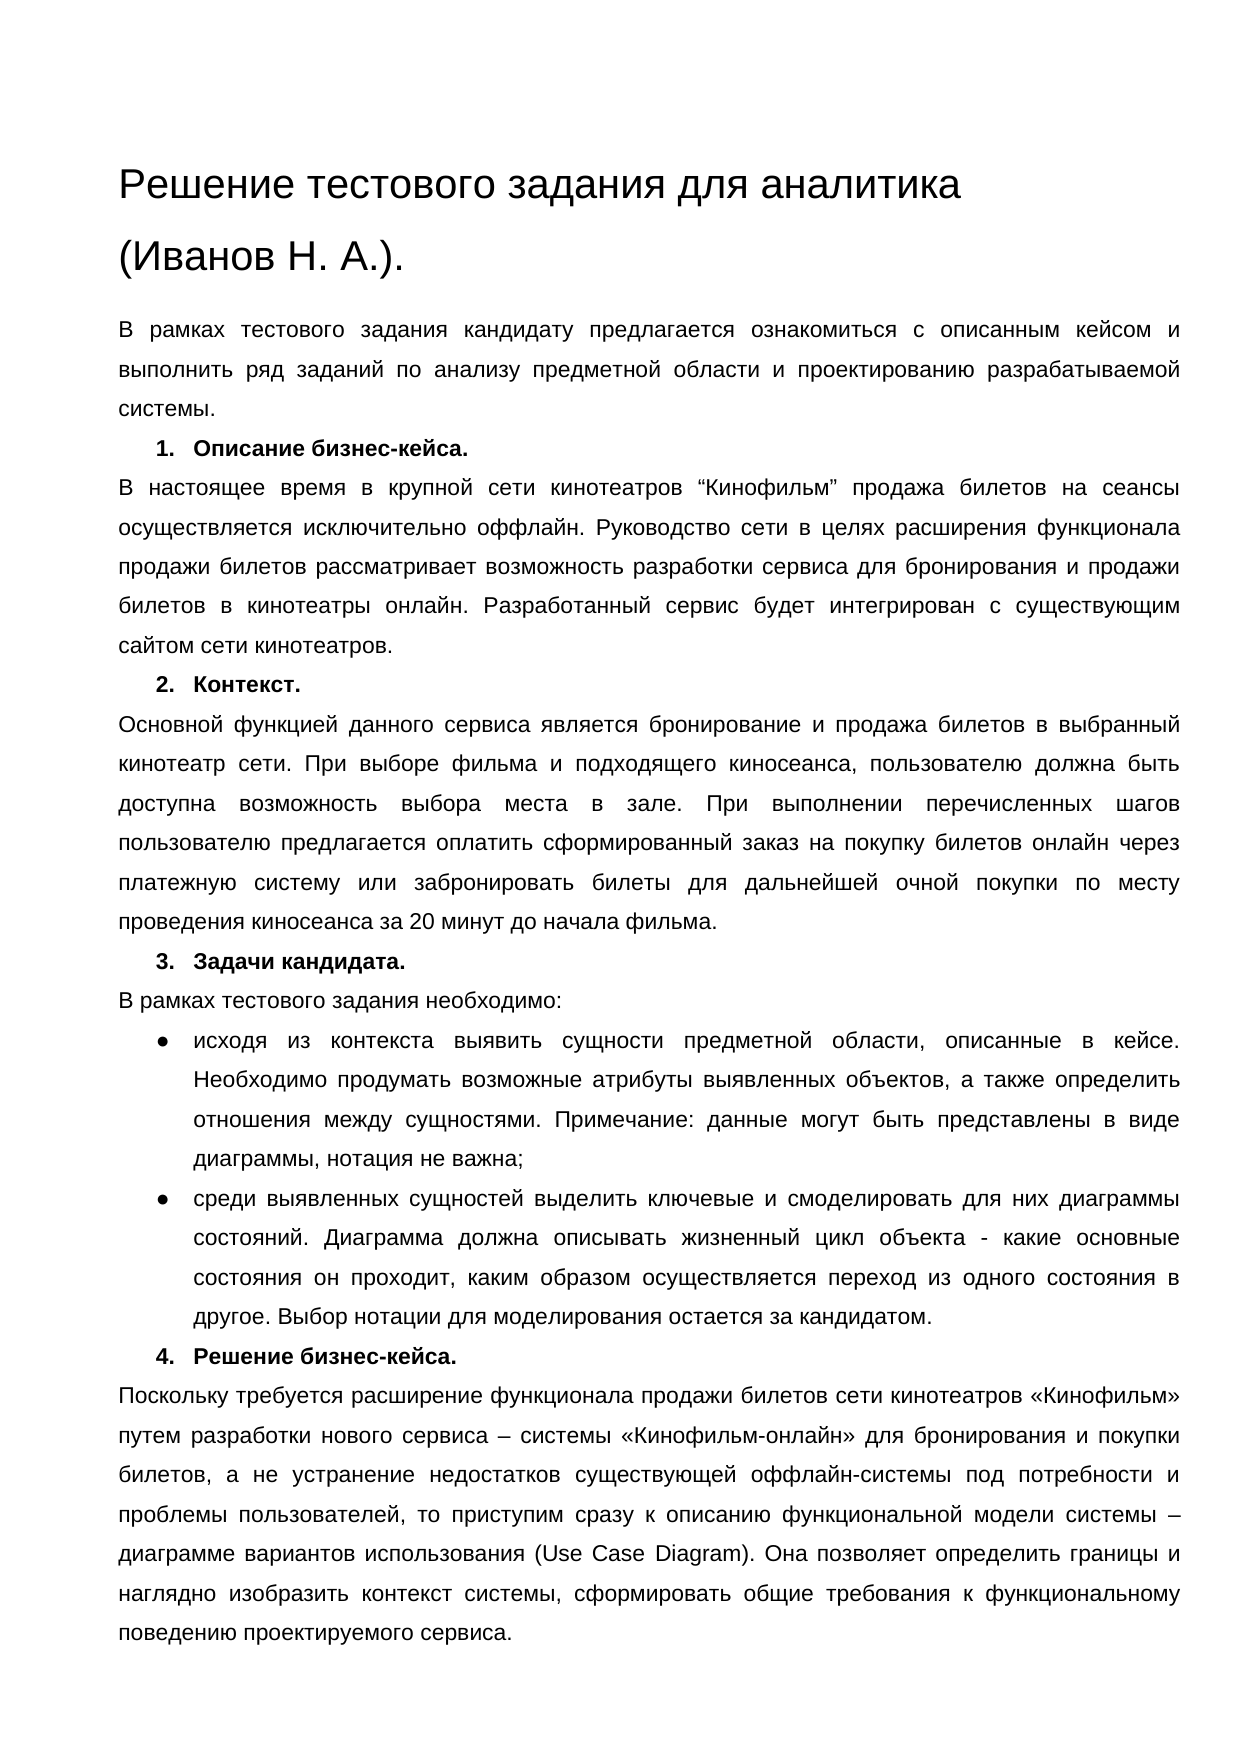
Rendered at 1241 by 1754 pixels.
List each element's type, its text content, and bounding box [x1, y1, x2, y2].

text В рамках тестового задания необходимо: [118, 987, 1181, 1014]
text В рамках тестового задания кандидату предлагается ознакомиться с описанным кейсом и выполнить ряд заданий по анализу предметной области и проектированию разрабатываемой системы. [118, 316, 1181, 421]
list Описание бизнес-кейса. [156, 434, 1181, 461]
text В настоящее время в крупной сети кинотеатров “Кинофильм” продажа билетов на сеансы осуществляется исключительно оффлайн. Руководство сети в целях расширения функционала продажи билетов рассматривает возможность разработки сервиса для бронирования и продажи билетов в кинотеатры онлайн. Разработанный сервис будет интегрирован с существующим сайтом сети кинотеатров. [118, 474, 1181, 658]
list Решение бизнес-кейса. [156, 1343, 1181, 1369]
list Задачи кандидата. [156, 948, 1181, 974]
text Основной функцией данного сервиса является бронирование и продажа билетов в выбранный кинотеатр сети. При выборе фильма и подходящего киносеанса, пользователю должна быть доступна возможность выбора места в зале. При выполнении перечисленных шагов пользователю предлагается оплатить сформированный заказ на покупку билетов онлайн через платежную систему или забронировать билеты для дальнейшей очной покупки по месту проведения киносеанса за 20 минут до начала фильма. [118, 711, 1181, 935]
text Поскольку требуется расширение функционала продажи билетов сети кинотеатров «Кинофильм» путем разработки нового сервиса – системы «Кинофильм-онлайн» для бронирования и покупки билетов, а не устранение недостатков существующей оффлайн-системы под потребности и проблемы пользователей, то приступим сразу к описанию функциональной модели системы – диаграмме вариантов использования (Use Case Diagram). Она позволяет определить границы и наглядно изобразить контекст системы, сформировать общие требования к функциональному поведению проектируемого сервиса. [118, 1382, 1181, 1645]
list исходя из контекста выявить сущности предметной области, описанные в кейсе. Необходимо продумать возможные атрибуты выявленных объектов, а также определить отношения между сущностями. Примечание: данные могут быть представлены в виде диаграммы, нотация не важна; [156, 1027, 1181, 1172]
list среди выявленных сущностей выделить ключевые и смоделировать для них диаграммы состояний. Диаграмма должна описывать жизненный цикл объекта - какие основные состояния он проходит, каким образом осуществляется переход из одного состояния в другое. Выбор нотации для моделирования остается за кандидатом. [156, 1185, 1181, 1329]
subtitle Решение тестового задания для аналитика [118, 160, 1181, 208]
list Контекст. [156, 671, 1181, 698]
subtitle (Иванов Н. А.). [118, 232, 1181, 280]
